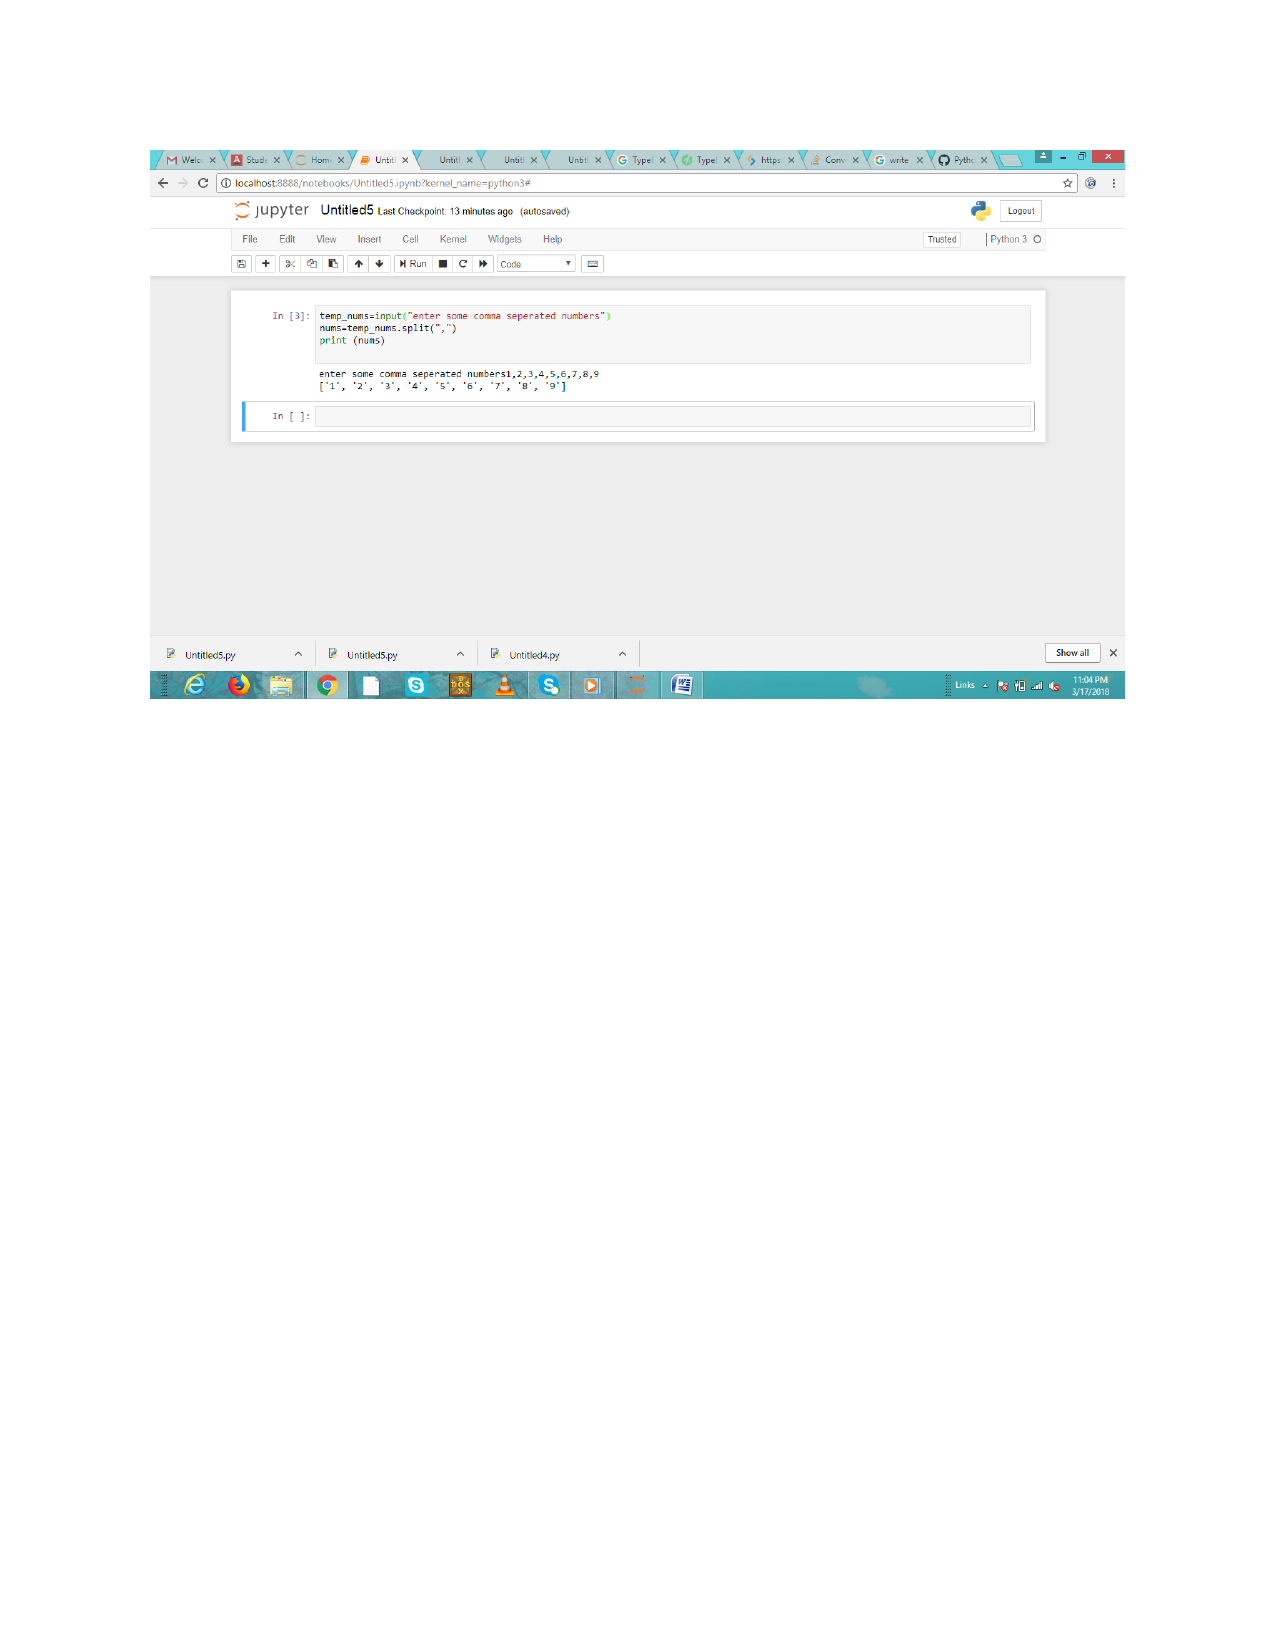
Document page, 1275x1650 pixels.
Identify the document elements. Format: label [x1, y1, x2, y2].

picture [150, 150, 1125, 699]
